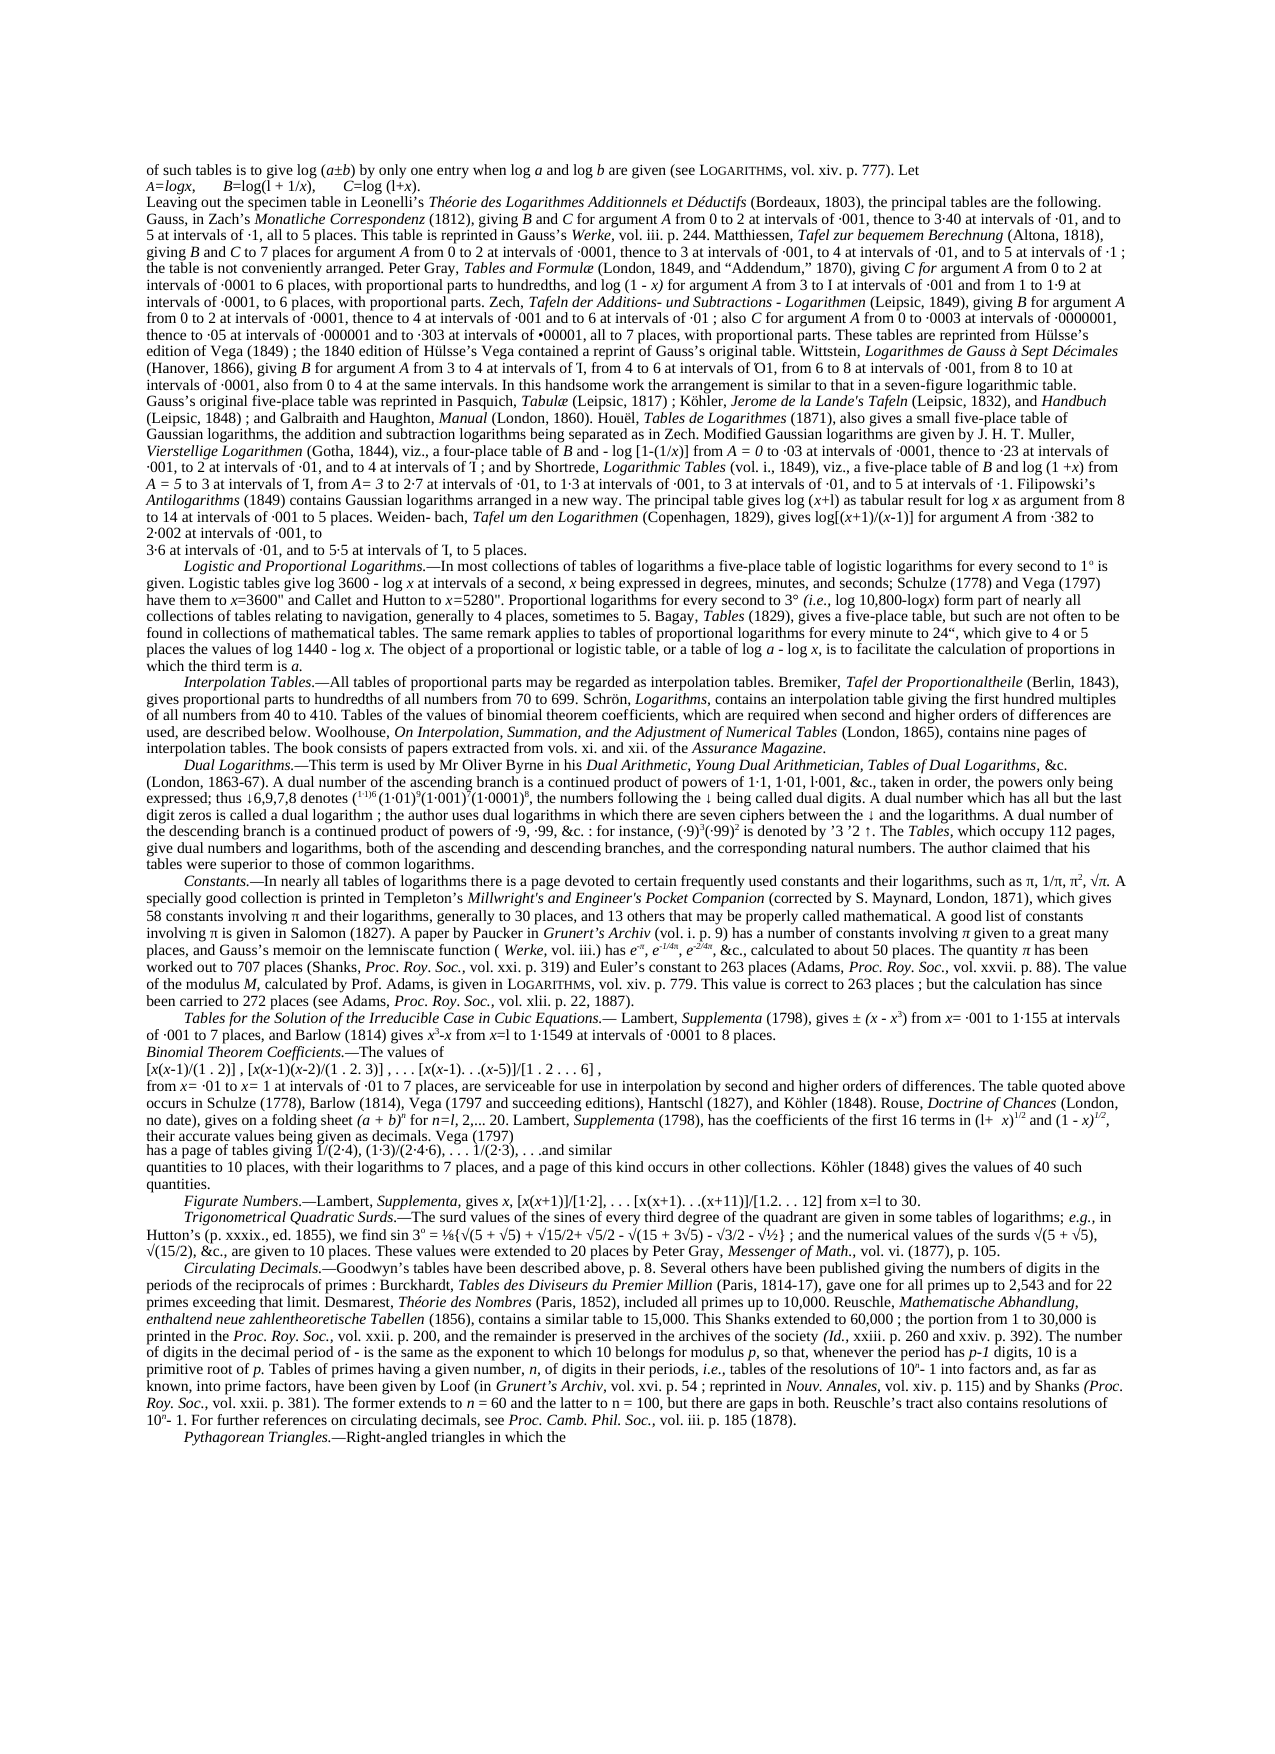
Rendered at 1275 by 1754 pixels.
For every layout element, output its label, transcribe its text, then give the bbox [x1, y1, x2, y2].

text Dual Logarithms.—This term is used by Mr Oliver Byrne in his Dual Arithmetic, Young Dual Arithmetician, Tables of Dual Logarithms, &c. (London, 1863-67). A dual number of the ascending branch is a continued product of powers of 1∙1, 1∙01, l∙001, &c., taken in order, the powers only being expressed; thus ↓6,9,7,8 denotes (1∙1)6 (1∙01)9(1∙001)7(1∙0001)8, the numbers following the ↓ being called dual digits. A dual number which has all but the last digit zeros is called a dual logarithm ; the author uses dual logarithms in which there are seven ciphers between the ↓ and the logarithms. A dual number of the descending branch is a continued product of powers of ∙9, ∙99, &c. : for instance, (∙9)3(∙99)2 is denoted by ’3 ’2 ↑. The Tables, which occupy 112 pages, give dual numbers and logarithms, both of the ascending and descending branches, and the corresponding natural numbers. The author claimed that his tables were superior to those of common logarithms. [146, 757, 1127, 873]
text Leaving out the specimen table in Leonelli’s Théorie des Logarithmes Additionnels et Déductifs (Bordeaux, 1803), the principal tables are the following. Gauss, in Zach’s Monatliche Correspondenz (1812), giving B and C for argument A from 0 to 2 at intervals of ∙001, thence to 3∙40 at intervals of ∙01, and to 5 at intervals of ∙1, all to 5 places. This table is reprinted in Gauss’s Werke, vol. iii. p. 244. Matthiessen, Tafel zur bequemem Berechnung (Altona, 1818), giving B and C to 7 places for argument A from 0 to 2 at intervals of ∙0001, thence to 3 at intervals of ∙001, to 4 at intervals of ∙01, and to 5 at intervals of ∙1 ; the table is not conveniently arranged. Peter Gray, Tables and Formulæ (London, 1849, and “Addendum,” 1870), giving C for argument A from 0 to 2 at intervals of ∙0001 to 6 places, with proportional parts to hundredths, and log (1 - x) for argument A from 3 to I at intervals of ∙001 and from 1 to 1∙9 at intervals of ∙0001, to 6 places, with proportional parts. Zech, Tafeln der Additions- und Subtractions - Logarithmen (Leipsic, 1849), giving B for argument A from 0 to 2 at intervals of ∙0001, thence to 4 at intervals of ∙001 and to 6 at intervals of ∙01 ; also C for argument A from 0 to ∙0003 at intervals of ∙0000001, thence to ∙05 at intervals of ∙000001 and to ∙303 at intervals of •00001, all to 7 places, with proportional parts. These tables are reprinted from Hülsse’s edition of Vega (1849) ; the 1840 edition of Hülsse’s Vega contained a reprint of Gauss’s original table. Wittstein, Logarithmes de Gauss à Sept Décimales (Hanover, 1866), giving B for argument A from 3 to 4 at intervals of Ί, from 4 to 6 at intervals of Ό1, from 6 to 8 at intervals of ∙001, from 8 to 10 at intervals of ∙0001, also from 0 to 4 at the same intervals. In this handsome work the arrangement is similar to that in a seven-figure logarithmic table. Gauss’s original five-place table was reprinted in Pasquich, Tabulæ (Leipsic, 1817) ; Köhler, Jerome de la Lande's Tafeln (Leipsic, 1832), and Handbuch (Leipsic, 1848) ; and Galbraith and Haughton, Manual (London, 1860). Houël, Tables de Logarithmes (1871), also gives a small five-place table of Gaussian logarithms, the addition and subtraction logarithms being separated as in Zech. Modified Gaussian logarithms are given by J. H. T. Muller, Vierstellige Logarithmen (Gotha, 1844), viz., a four-place table of B and - log [1-(1/x)] from A = 0 to ∙03 at intervals of ∙0001, thence to ∙23 at intervals of ∙001, to 2 at intervals of ∙01, and to 4 at intervals of Ί ; and by Shortrede, Logarithmic Tables (vol. i., 1849), viz., a five-place table of B and log (1 +x) from A = 5 to 3 at intervals of Ί, from A= 3 to 2∙7 at intervals of ∙01, to 1∙3 at intervals of ∙001, to 3 at intervals of ∙01, and to 5 at intervals of ∙1. Filipowski’s Antilogarithms (1849) contains Gaussian logarithms arranged in a new way. The principal table gives log (x+l) as tabular result for log x as argument from 8 to 14 at intervals of ∙001 to 5 places. Weiden- bach, Tafel um den Logarithmen (Copenhagen, 1829), gives log[(x+1)/(x-1)] for argument A from ∙382 to 2∙002 at intervals of ∙001, to [146, 194, 1127, 542]
text has a page of tables giving 1/(2∙4), (1∙3)/(2∙4∙6), . . . 1/(2∙3), . . .and similar [146, 1145, 1127, 1158]
text quantities to 10 places, with their logarithms to 7 places, and a page of this kind occurs in other collections. Köhler (1848) gives the values of 40 such quantities. [146, 1158, 1127, 1193]
text Figurate Numbers.—Lambert, Supplementa, gives x, [x(x+1)]/[1∙2], . . . [x(x+1). . .(x+11)]/[1.2. . . 12] from x=l to 30. [146, 1193, 1127, 1209]
text Pythagorean Triangles.—Right-angled triangles in which the [146, 1429, 1127, 1446]
text Circulating Decimals.—Goodwyn’s tables have been described above, p. 8. Several others have been published giving the numbers of digits in the periods of the reciprocals of primes : Burckhardt, Tables des Diviseurs du Premier Million (Paris, 1814-17), gave one for all primes up to 2,543 and for 22 primes exceeding that limit. Desmarest, Théorie des Nombres (Paris, 1852), included all primes up to 10,000. Reuschle, Mathematische Abhandlung, enthaltend neue zahlentheoretische Tabellen (1856), contains a similar table to 15,000. This Shanks extended to 60,000 ; the portion from 1 to 30,000 is printed in the Proc. Roy. Soc., vol. xxii. p. 200, and the remainder is preserved in the archives of the society (Id., xxiii. p. 260 and xxiv. p. 392). The number of digits in the decimal period of - is the same as the exponent to which 10 belongs for modulus p, so that, whenever the period has p-1 digits, 10 is a primitive root of p. Tables of primes having a given number, n, of digits in their periods, i.e., tables of the resolutions of 10n- 1 into factors and, as far as known, into prime factors, have been given by Loof (in Grunert’s Archiv, vol. xvi. p. 54 ; reprinted in Nouv. Annales, vol. xiv. p. 115) and by Shanks (Proc. Roy. Soc., vol. xxii. p. 381). The former extends to n = 60 and the latter to n = 100, but there are gaps in both. Reuschle’s tract also contains resolutions of 10n- 1. For further references on circulating decimals, see Proc. Camb. Phil. Soc., vol. iii. p. 185 (1878). [146, 1260, 1127, 1429]
text Constants.—In nearly all tables of logarithms there is a page devoted to certain frequently used constants and their logarithms, such as π, 1/π, π2, √π. A specially good collection is printed in Templeton’s Millwright's and Engineer's Pocket Companion (corrected by S. Maynard, London, 1871), which gives 58 constants involving π and their logarithms, generally to 30 places, and 13 others that may be properly called mathematical. A good list of constants involving π is given in Salomon (1827). A paper by Paucker in Grunert’s Archiv (vol. i. p. 9) has a number of constants involving π given to a great many places, and Gauss’s memoir on the lemniscate function ( Werke, vol. iii.) has e-π, e-1/4π, e-2/4π, &c., calculated to about 50 places. The quantity π has been worked out to 707 places (Shanks, Proc. Roy. Soc., vol. xxi. p. 319) and Euler’s constant to 263 places (Adams, Proc. Roy. Soc., vol. xxvii. p. 88). The value of the modulus M, calculated by Prof. Adams, is given in Logarithms, vol. xiv. p. 779. This value is correct to 263 places ; but the calculation has since been carried to 272 places (see Adams, Proc. Roy. Soc., vol. xlii. p. 22, 1887). [146, 873, 1127, 1010]
text of such tables is to give log (a±b) by only one entry when log a and log b are given (see Logarithms, vol. xiv. p. 777). Let [146, 162, 1127, 178]
text Trigonometrical Quadratic Surds.—The surd values of the sines of every third degree of the quadrant are given in some tables of logarithms; e.g., in Hutton’s (p. xxxix., ed. 1855), we find sin 3o = ⅛{√(5 + √5) + √15/2+ √5/2 - √(15 + 3√5) - √3/2 - √½} ; and the numerical values of the surds √(5 + √5), √(15/2), &c., are given to 10 places. These values were extended to 20 places by Peter Gray, Messenger of Math., vol. vi. (1877), p. 105. [146, 1209, 1127, 1260]
text Interpolation Tables.—All tables of proportional parts may be regarded as interpolation tables. Bremiker, Tafel der Proportionaltheile (Berlin, 1843), gives proportional parts to hundredths of all numbers from 70 to 699. Schrön, Logarithms, contains an interpolation table giving the first hundred multiples of all numbers from 40 to 410. Tables of the values of binomial theorem coefficients, which are required when second and higher orders of differences are used, are described below. Woolhouse, On Interpolation, Summation, and the Adjustment of Numerical Tables (London, 1865), contains nine pages of interpolation tables. The book consists of papers extracted from vols. xi. and xii. of the Assurance Magazine. [146, 674, 1127, 757]
text from x= ∙01 to x= 1 at intervals of ∙01 to 7 places, are serviceable for use in interpolation by second and higher orders of differences. The table quoted above occurs in Schulze (1778), Barlow (1814), Vega (1797 and succeeding editions), Hantschl (1827), and Köhler (1848). Rouse, Doctrine of Chances (London, no date), gives on a folding sheet (a + b)n for n=l, 2,... 20. Lambert, Supplementa (1798), has the coefficients of the first 16 terms in (l+ x)1/2 and (1 - x)1/2, their accurate values being given as decimals. Vega (1797) [146, 1078, 1127, 1145]
text 3∙6 at intervals of ∙01, and to 5∙5 at intervals of Ί, to 5 places. [146, 542, 1127, 559]
text Tables for the Solution of the Irreducible Case in Cubic Equations.— Lambert, Supplementa (1798), gives ± (x - x3) from x= ∙001 to 1∙155 at intervals of ∙001 to 7 places, and Barlow (1814) gives x3-x from x=l to 1∙1549 at intervals of ∙0001 to 8 places. [146, 1010, 1127, 1044]
text Logistic and Proportional Logarithms.—In most collections of tables of logarithms a five-place table of logistic logarithms for every second to 1o is given. Logistic tables give log 3600 - log x at intervals of a second, x being expressed in degrees, minutes, and seconds; Schulze (1778) and Vega (1797) have them to x=3600" and Callet and Hutton to x=5280". Proportional logarithms for every second to 3° (i.e., log 10,800-logx) form part of nearly all collections of tables relating to navigation, generally to 4 places, sometimes to 5. Bagay, Tables (1829), gives a five-place table, but such are not often to be found in collections of mathematical tables. The same remark applies to tables of proportional logarithms for every minute to 24“, which give to 4 or 5 places the values of log 1440 - log x. The object of a proportional or logistic table, or a table of log a - log x, is to facilitate the calculation of proportions in which the third term is a. [146, 559, 1127, 674]
text A=logx, B=log(l + 1/x), C=log (l+x). [146, 178, 1127, 194]
text [x(x-1)/(1 . 2)] , [x(x-1)(x-2)/(1 . 2. 3)] , . . . [x(x-1). . .(x-5)]/[1 . 2 . . . 6] , [146, 1061, 1127, 1078]
text Binomial Theorem Coefficients.—The values of [146, 1044, 1127, 1061]
